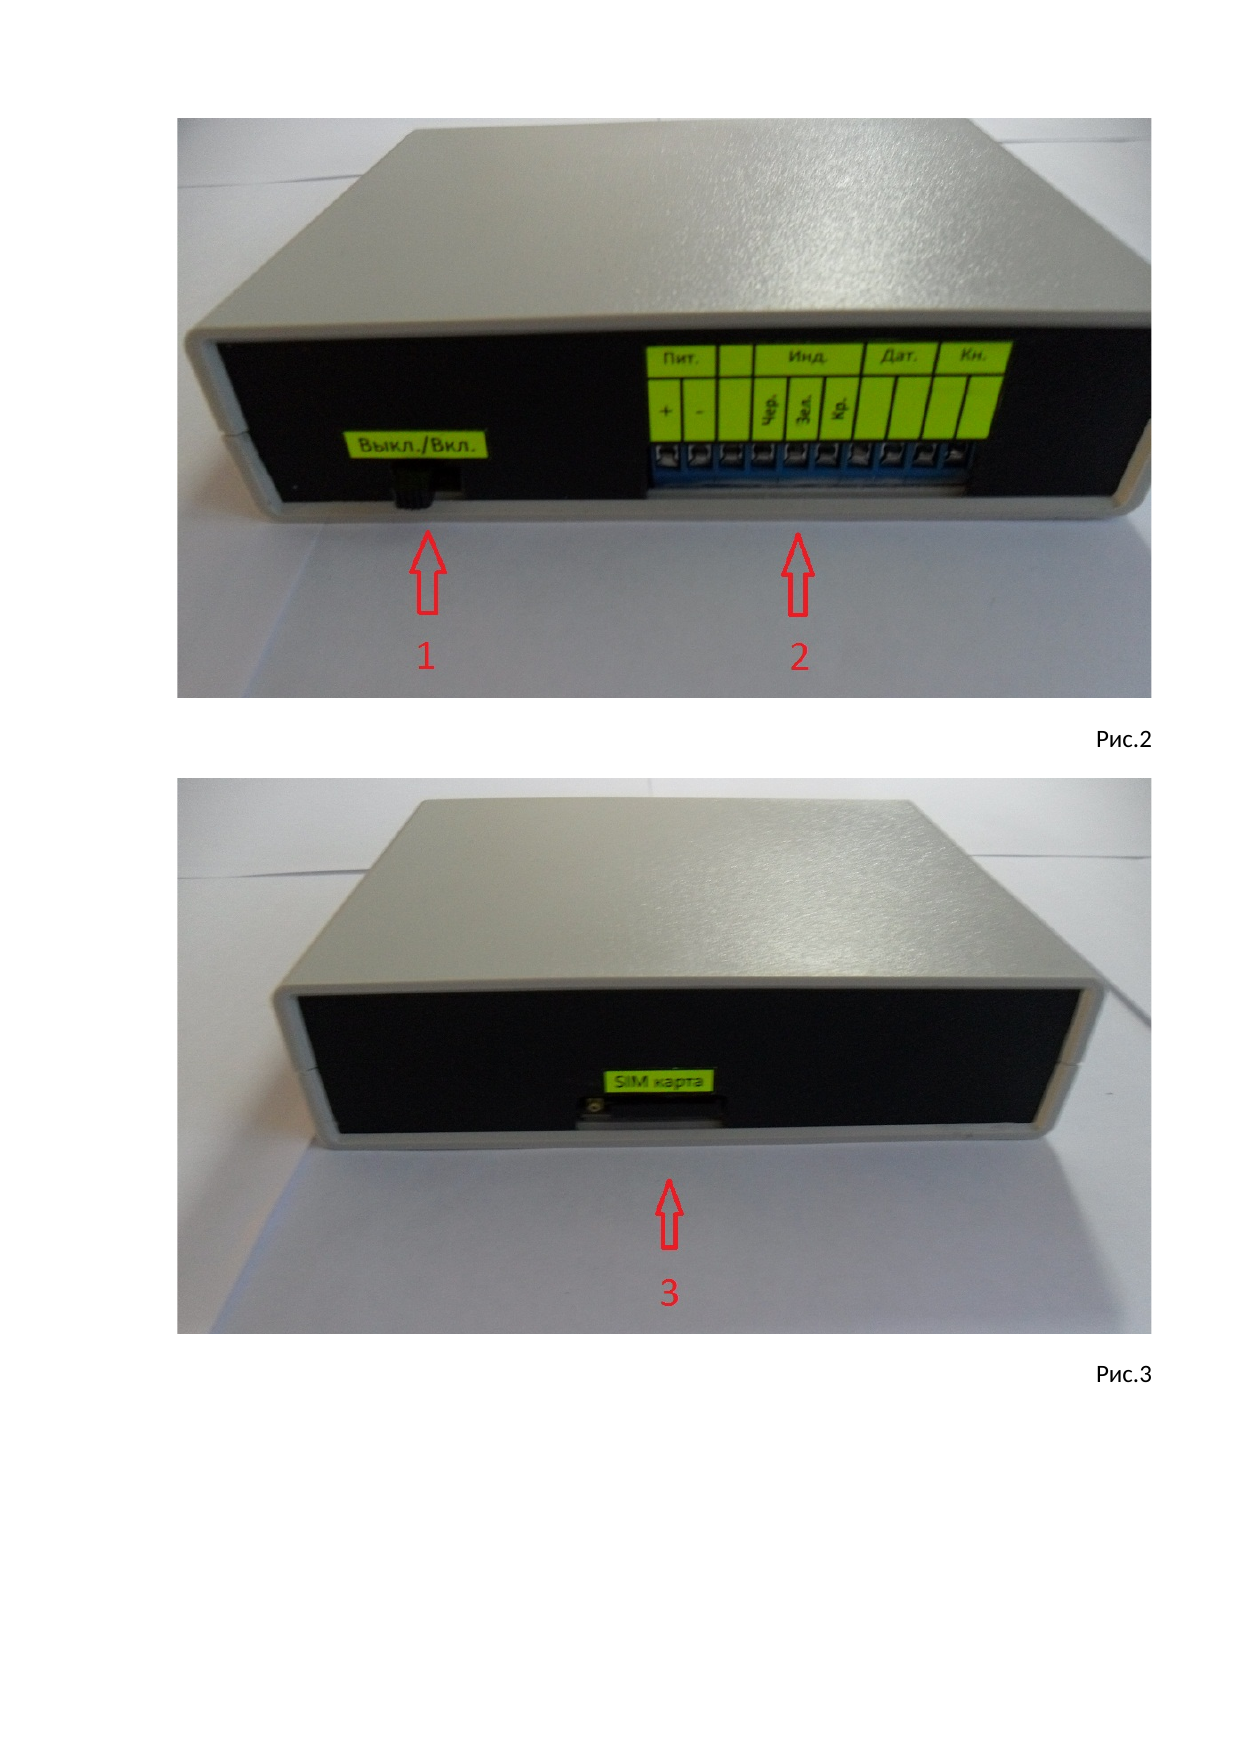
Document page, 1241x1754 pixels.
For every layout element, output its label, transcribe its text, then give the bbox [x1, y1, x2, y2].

text Рис.2 [177, 723, 1152, 753]
picture [177, 778, 1152, 1334]
picture [177, 118, 1152, 698]
text Рис.3 [177, 1358, 1152, 1389]
